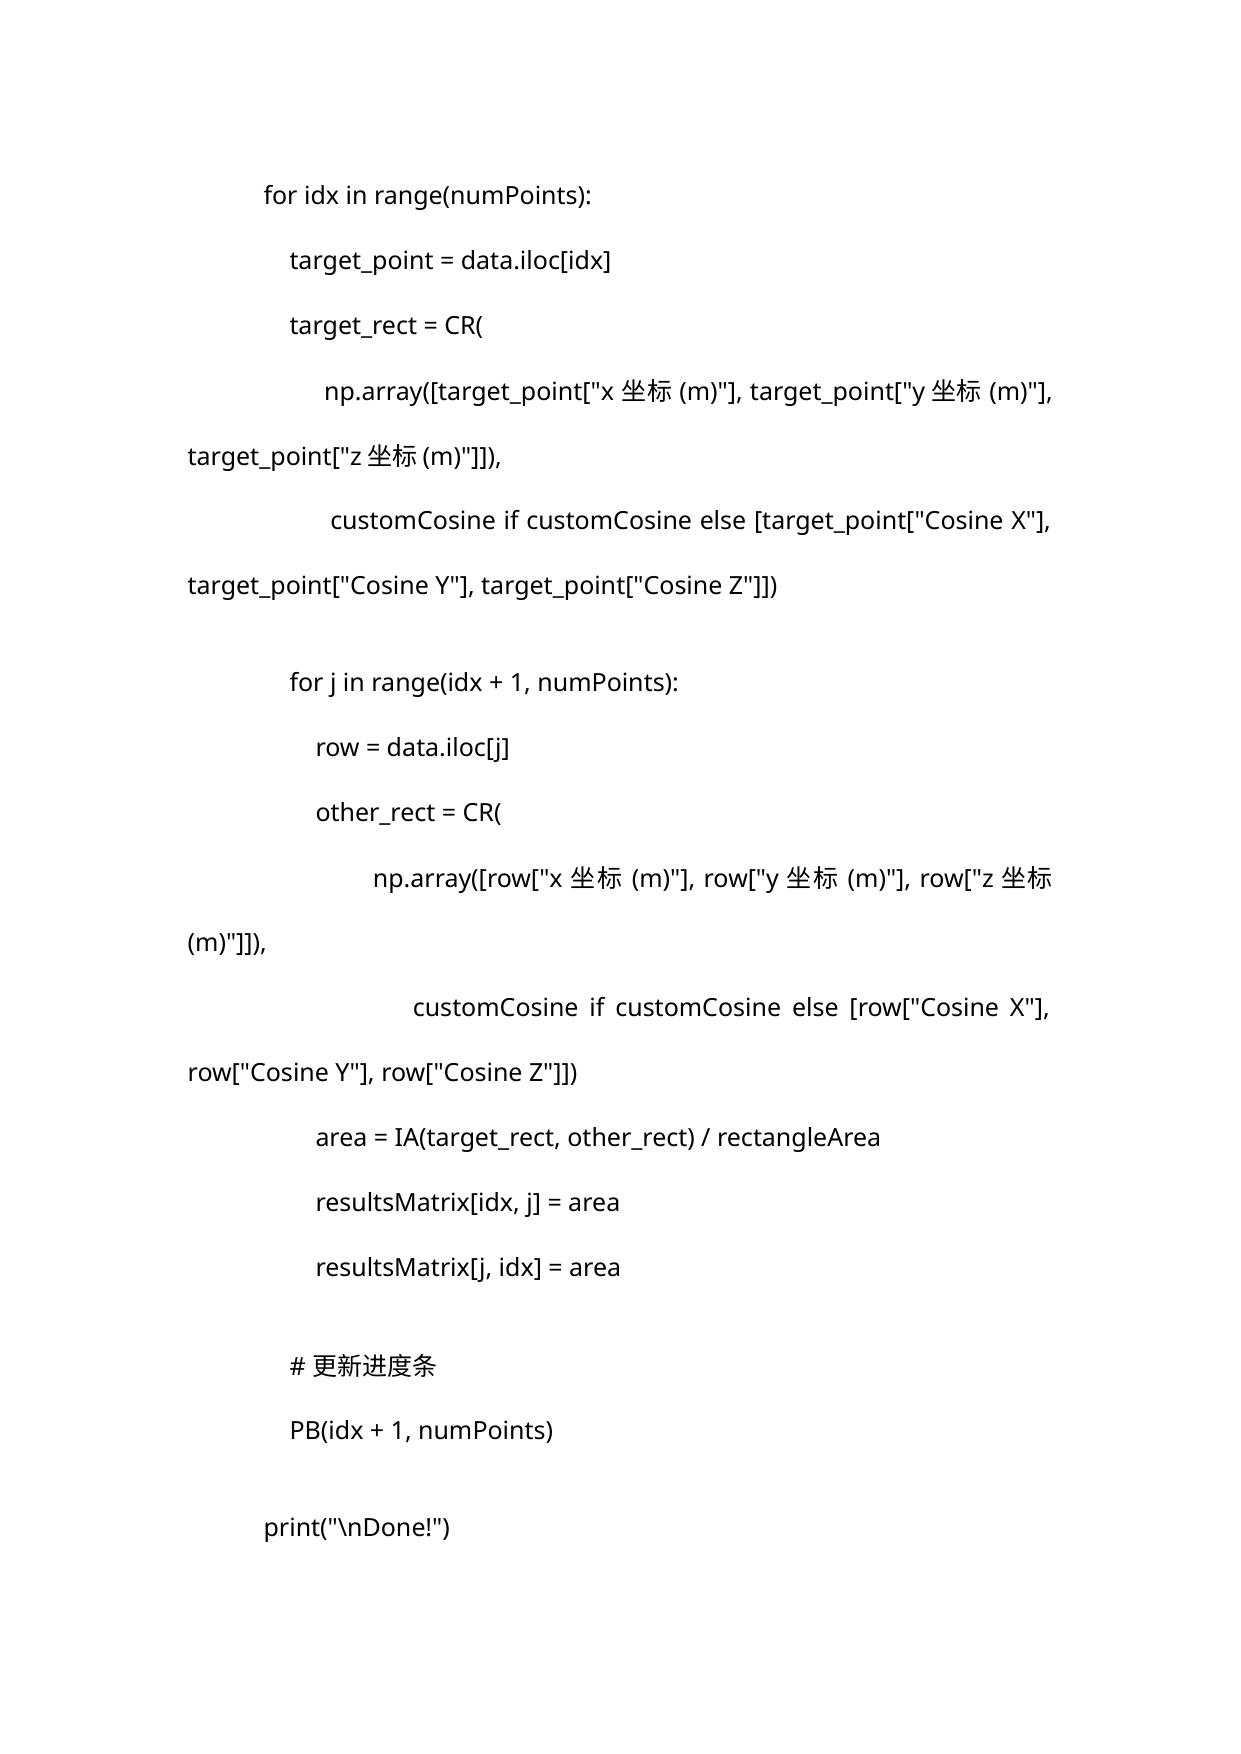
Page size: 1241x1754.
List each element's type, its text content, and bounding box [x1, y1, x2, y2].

text np.array([target_point["x坐标 (m)"], target_point["y坐标 (m)"], target_point["z坐标 (m)"]]), [187, 357, 1053, 487]
text customCosine if customCosine else [target_point["Cosine X"], target_point["Cosine Y"], target_point["Cosine Z"]]) [187, 487, 1053, 617]
text for idx in range(numPoints): [187, 162, 1053, 227]
text np.array([row["x坐标 (m)"], row["y坐标 (m)"], row["z坐标 (m)"]]), [187, 844, 1053, 974]
text print("\nDone!") [187, 1494, 1053, 1559]
text for j in range(idx + 1, numPoints): [187, 649, 1053, 714]
text PB(idx + 1, numPoints) [187, 1397, 1053, 1462]
text target_point = data.iloc[idx] [187, 227, 1053, 292]
text other_rect = CR( [187, 779, 1053, 844]
text customCosine if customCosine else [row["Cosine X"], row["Cosine Y"], row["Cosine Z"]]) [187, 974, 1053, 1104]
text resultsMatrix[j, idx] = area [187, 1234, 1053, 1299]
text resultsMatrix[idx, j] = area [187, 1169, 1053, 1234]
text target_rect = CR( [187, 292, 1053, 357]
text # 更新进度条 [187, 1332, 1053, 1397]
text row = data.iloc[j] [187, 714, 1053, 779]
text area = IA(target_rect, other_rect) / rectangleArea [187, 1104, 1053, 1169]
